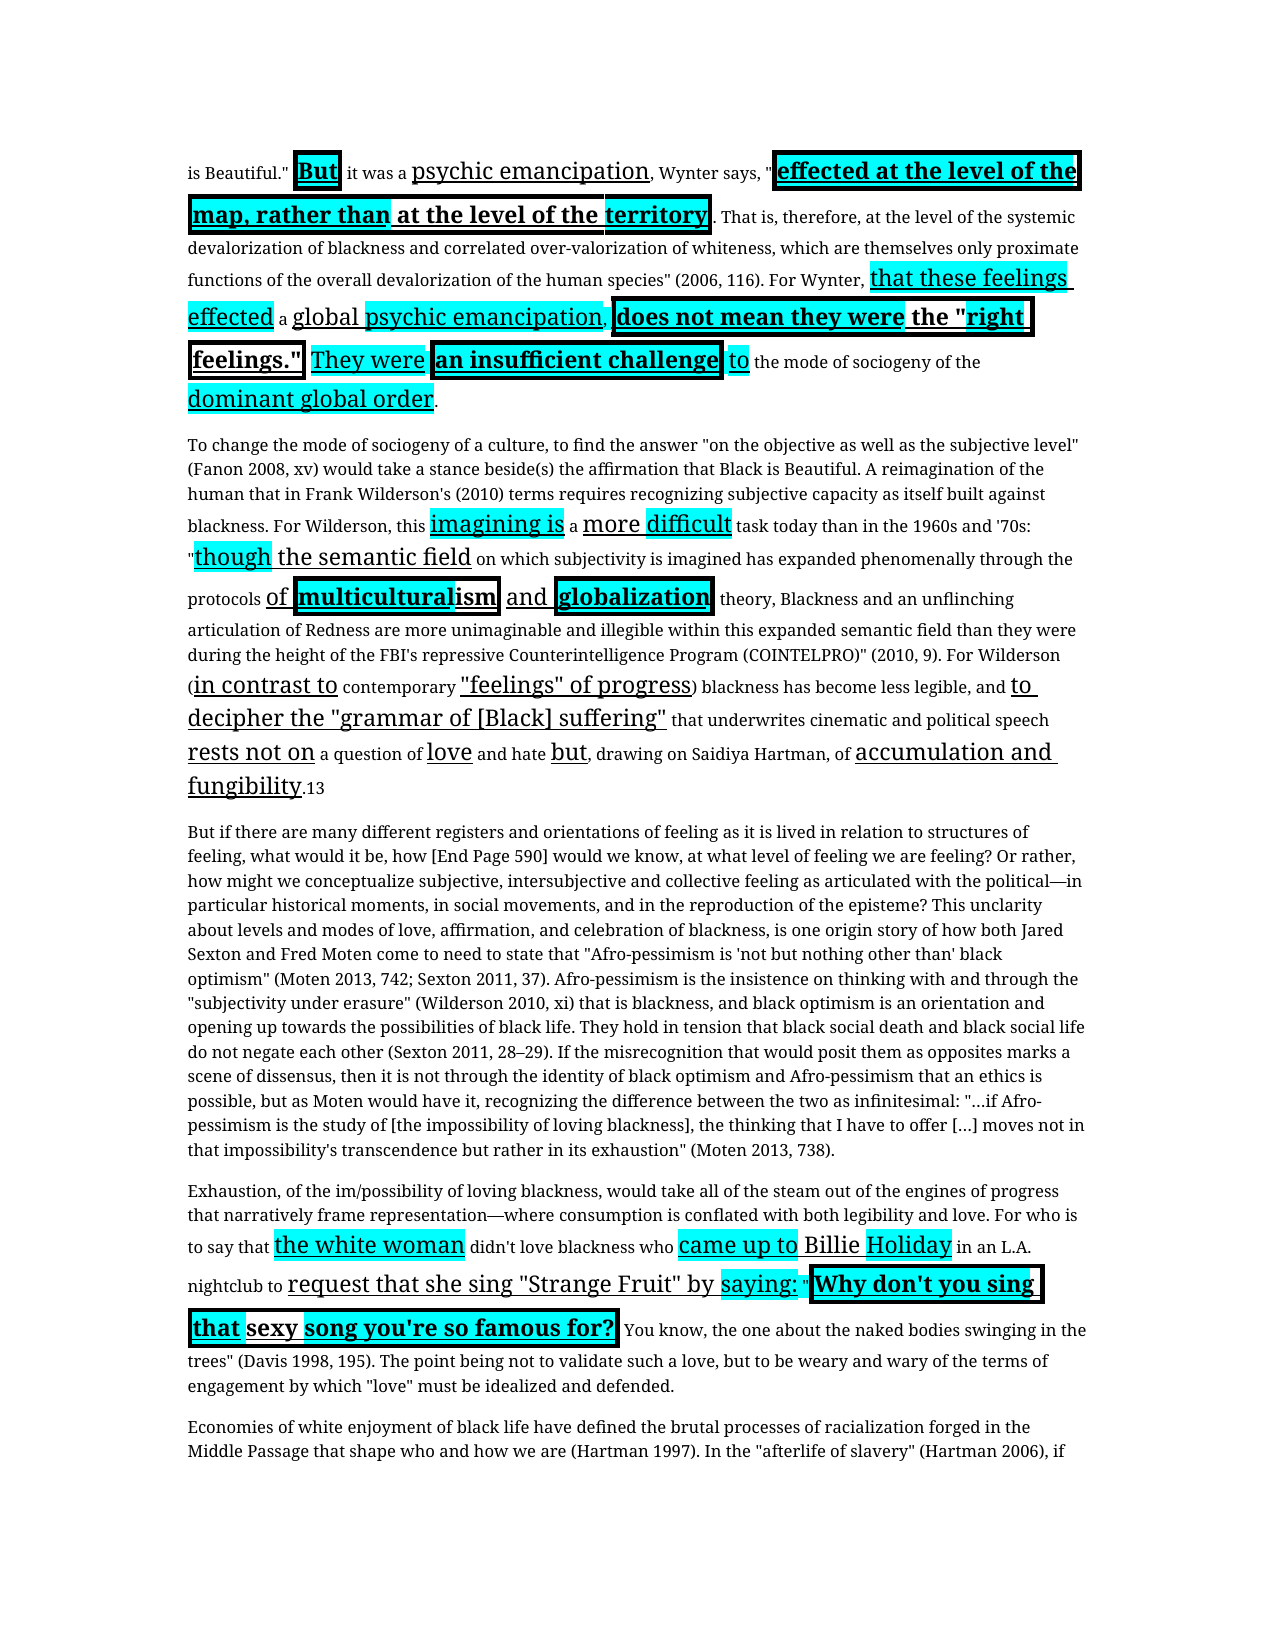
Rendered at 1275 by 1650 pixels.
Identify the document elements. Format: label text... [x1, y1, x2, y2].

text Exhaustion, of the im/possibility of loving blackness, would take all of the steam out of the engines of progress that narratively frame representation—where consumption is conflated with both legibility and love. For who is to say that the white woman didn't love blackness who came up to Billie Holiday in an L.A. nightclub to request that she sing "Strange Fruit" by saying: "Why don't you sing that sexy song you're so famous for? You know, the one about the naked bodies swinging in the trees" (Davis 1998, 195). The point being not to validate such a love, but to be weary and wary of the terms of engagement by which "love" must be idealized and defended. [187, 1179, 1087, 1397]
text To change the mode of sociogeny of a culture, to find the answer "on the objective as well as the subjective level" (Fanon 2008, xv) would take a stance beside(s) the affirmation that Black is Beautiful. A reimagination of the human that in Frank Wilderson's (2010) terms requires recognizing subjective capacity as itself built against blackness. For Wilderson, this imagining is a more difficult task today than in the 1960s and '70s: "though the semantic field on which subjectivity is imagined has expanded phenomenally through the protocols of multiculturalism and globalization theory, Blackness and an unflinching articulation of Redness are more unimaginable and illegible within this expanded semantic field than they were during the height of the FBI's repressive Counterintelligence Program (COINTELPRO)" (2010, 9). For Wilderson (in contrast to contemporary "feelings" of progress) blackness has become less legible, and to decipher the "grammar of [Black] suffering" that underwrites cinematic and political speech rests not on a question of love and hate but, drawing on Saidiya Hartman, of accumulation and fungibility.13 [187, 433, 1087, 801]
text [187, 1416, 1087, 1463]
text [187, 150, 1087, 414]
text But if there are many different registers and orientations of feeling as it is lived in relation to structures of feeling, what would it be, how [End Page 590] would we know, at what level of feeling we are feeling? Or rather, how might we conceptualize subjective, intersubjective and collective feeling as articulated with the political—in particular historical moments, in social movements, and in the reproduction of the episteme? This unclarity about levels and modes of love, affirmation, and celebration of blackness, is one origin story of how both Jared Sexton and Fred Moten come to need to state that "Afro-pessimism is 'not but nothing other than' black optimism" (Moten 2013, 742; Sexton 2011, 37). Afro-pessimism is the insistence on thinking with and through the "subjectivity under erasure" (Wilderson 2010, xi) that is blackness, and black optimism is an orientation and opening up towards the possibilities of black life. They hold in tension that black social death and black social life do not negate each other (Sexton 2011, 28–29). If the misrecognition that would posit them as opposites marks a scene of dissensus, then it is not through the identity of black optimism and Afro-pessimism that an ethics is possible, but as Moten would have it, recognizing the difference between the two as infinitesimal: "…if Afro-pessimism is the study of [the impossibility of loving blackness], the thinking that I have to offer […] moves not in that impossibility's transcendence but rather in its exhaustion" (Moten 2013, 738). [187, 820, 1087, 1161]
